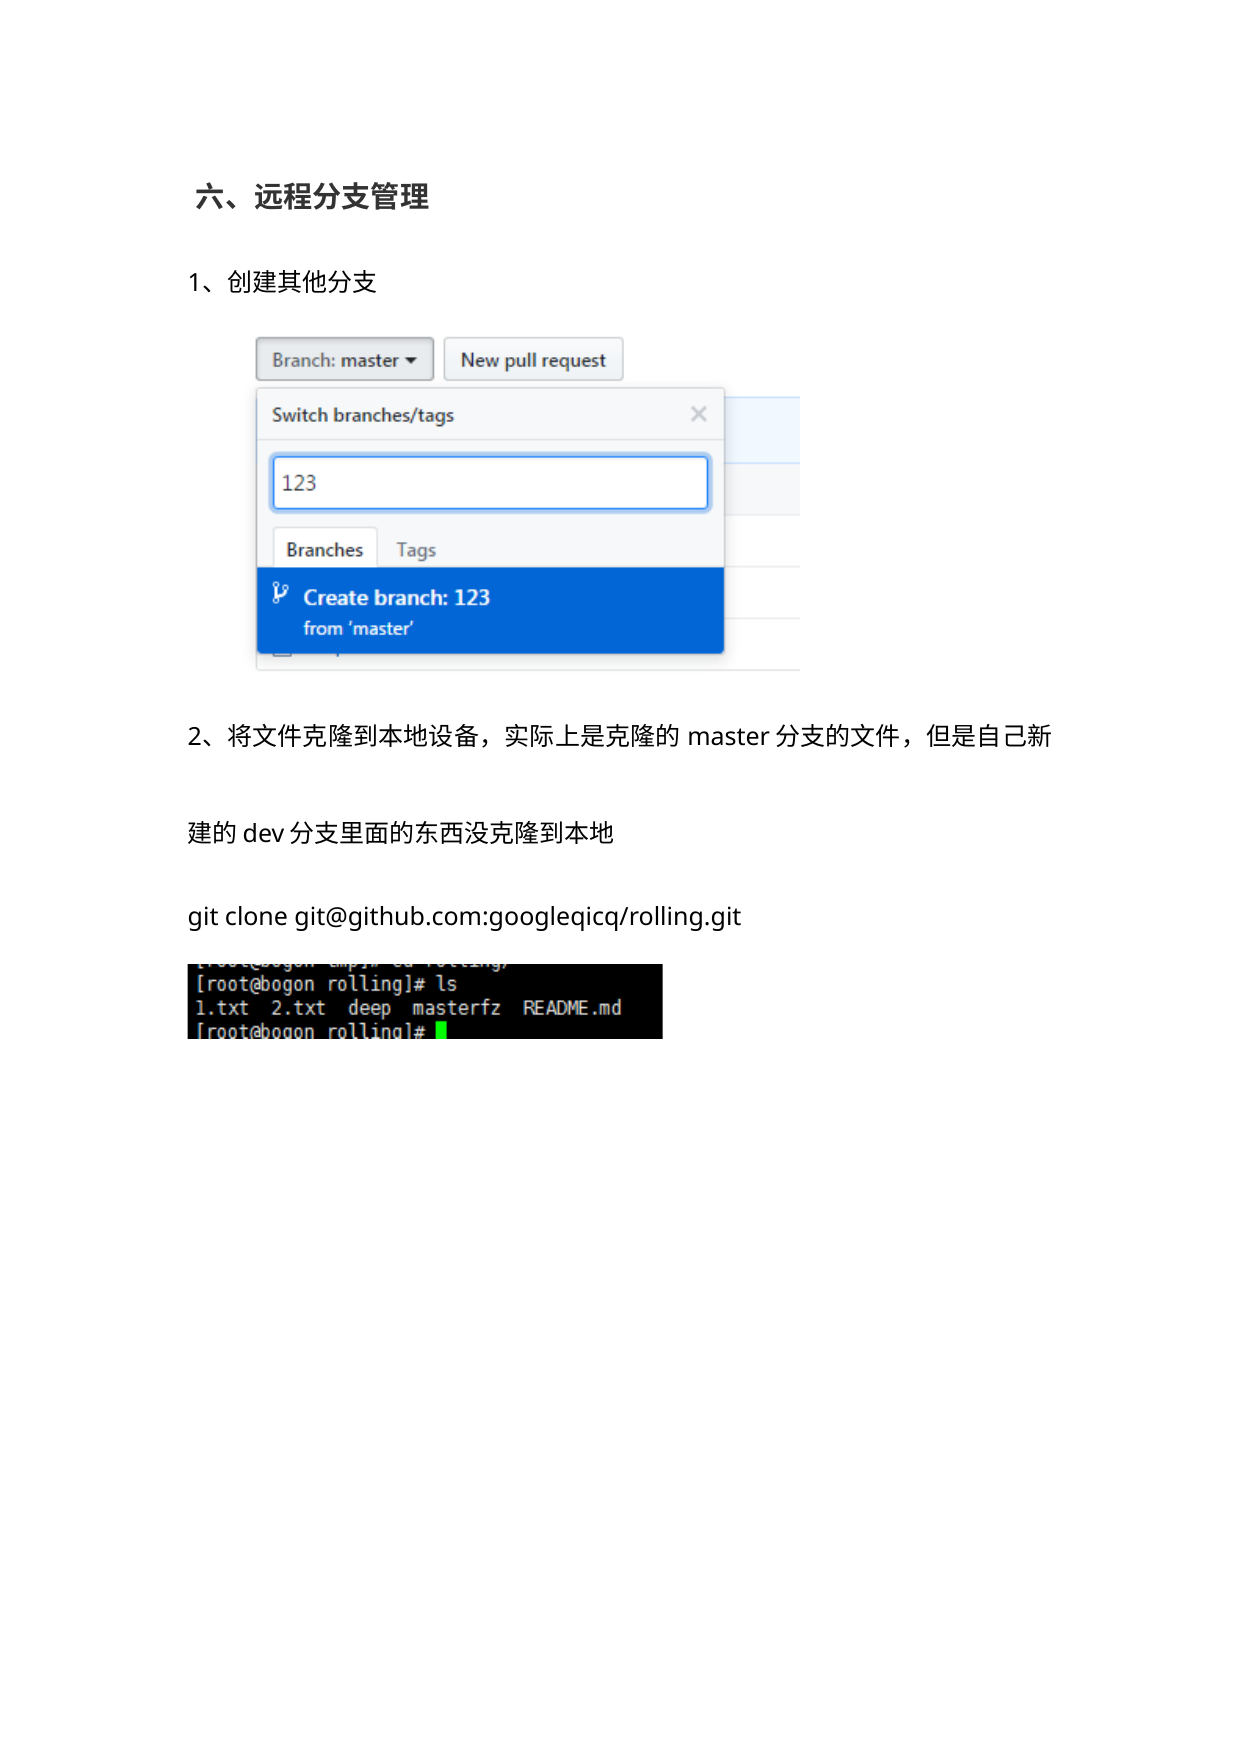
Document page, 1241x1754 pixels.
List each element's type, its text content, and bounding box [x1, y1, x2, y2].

text 2、将文件克隆到本地设备，实际上是克隆的master分支的文件，但是自己新建的dev分支里面的东西没克隆到本地 [187, 702, 1053, 864]
picture [187, 964, 663, 1039]
text 六、远程分支管理 [187, 162, 1053, 227]
text git clone git@github.com:googleqicq/rolling.git [187, 883, 1053, 948]
picture [187, 331, 800, 679]
text 1、创建其他分支 [187, 248, 1053, 313]
